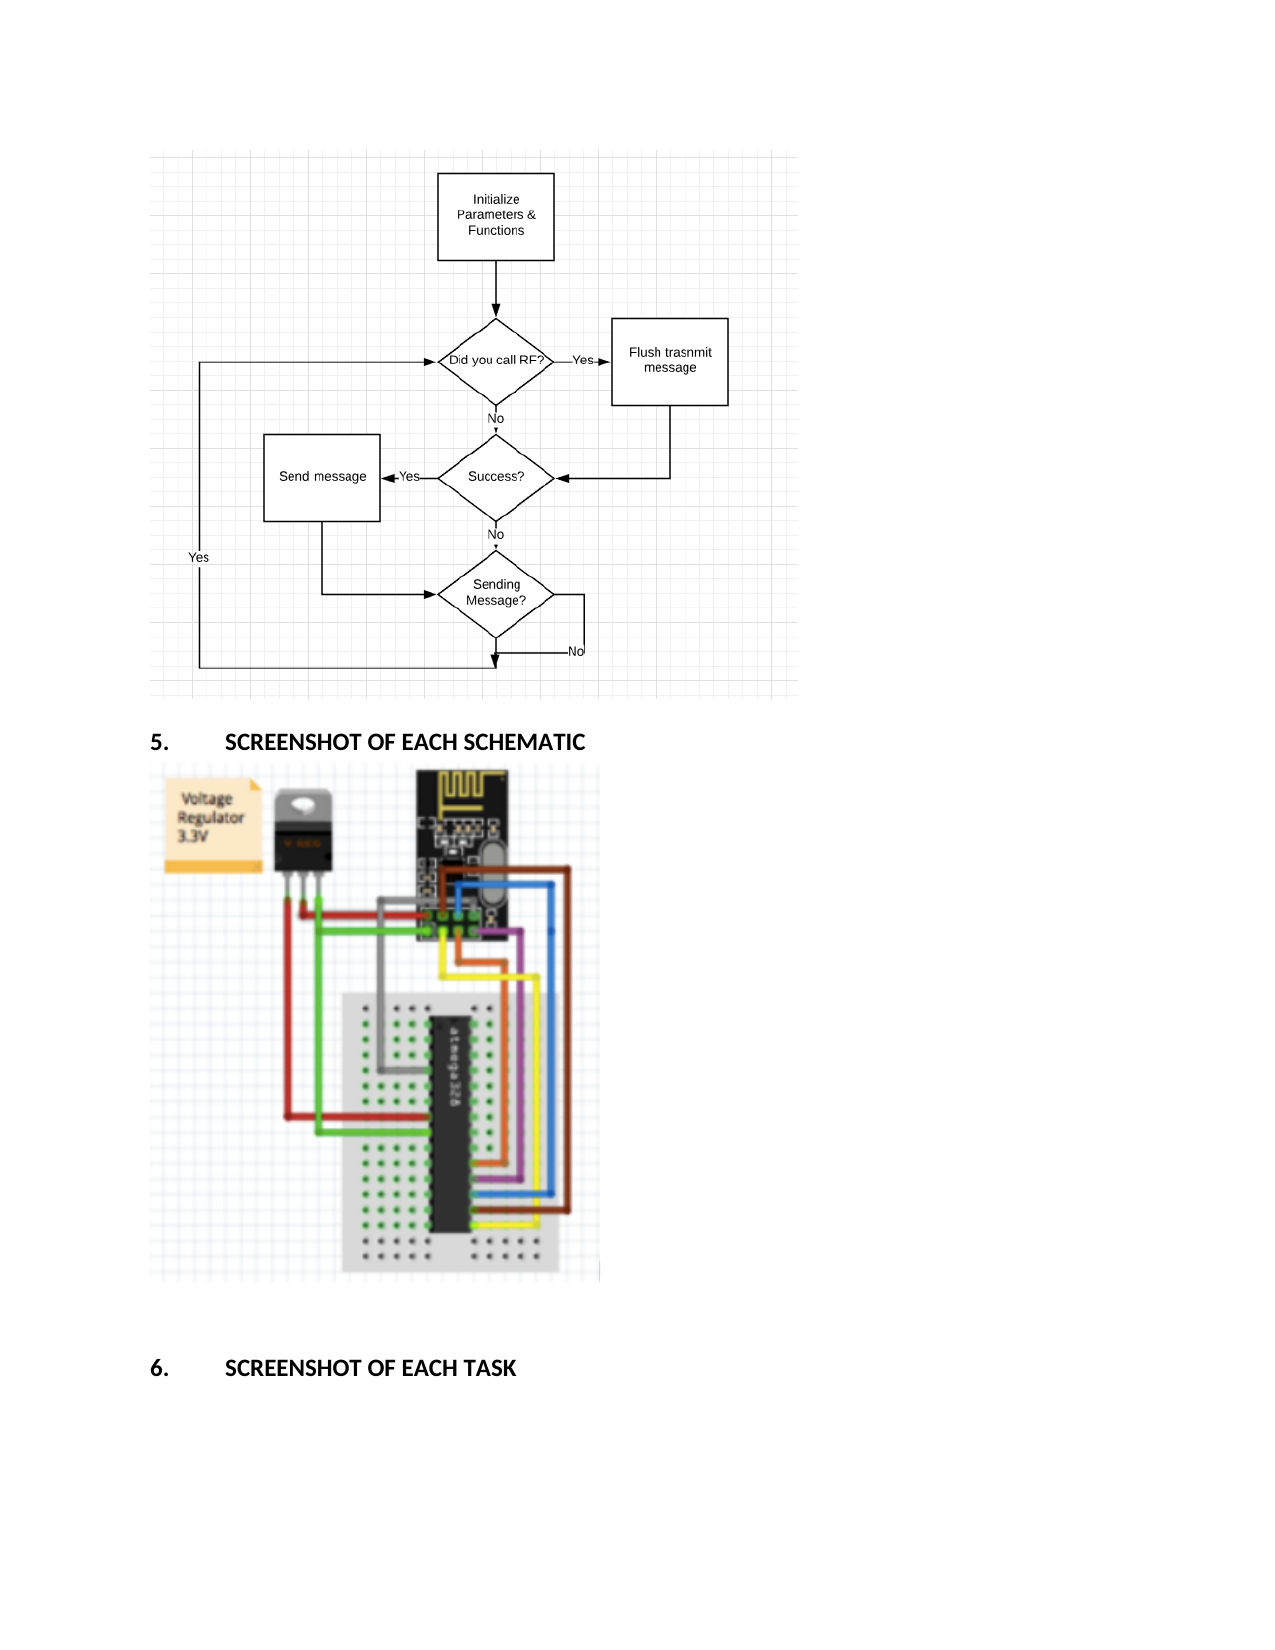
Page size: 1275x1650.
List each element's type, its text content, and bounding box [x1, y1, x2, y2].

picture [150, 756, 600, 1296]
list SCREENSHOT OF EACH TASK [150, 1352, 1125, 1382]
list SCREENSHOT OF EACH SCHEMATIC [150, 726, 1125, 757]
picture [150, 150, 798, 699]
